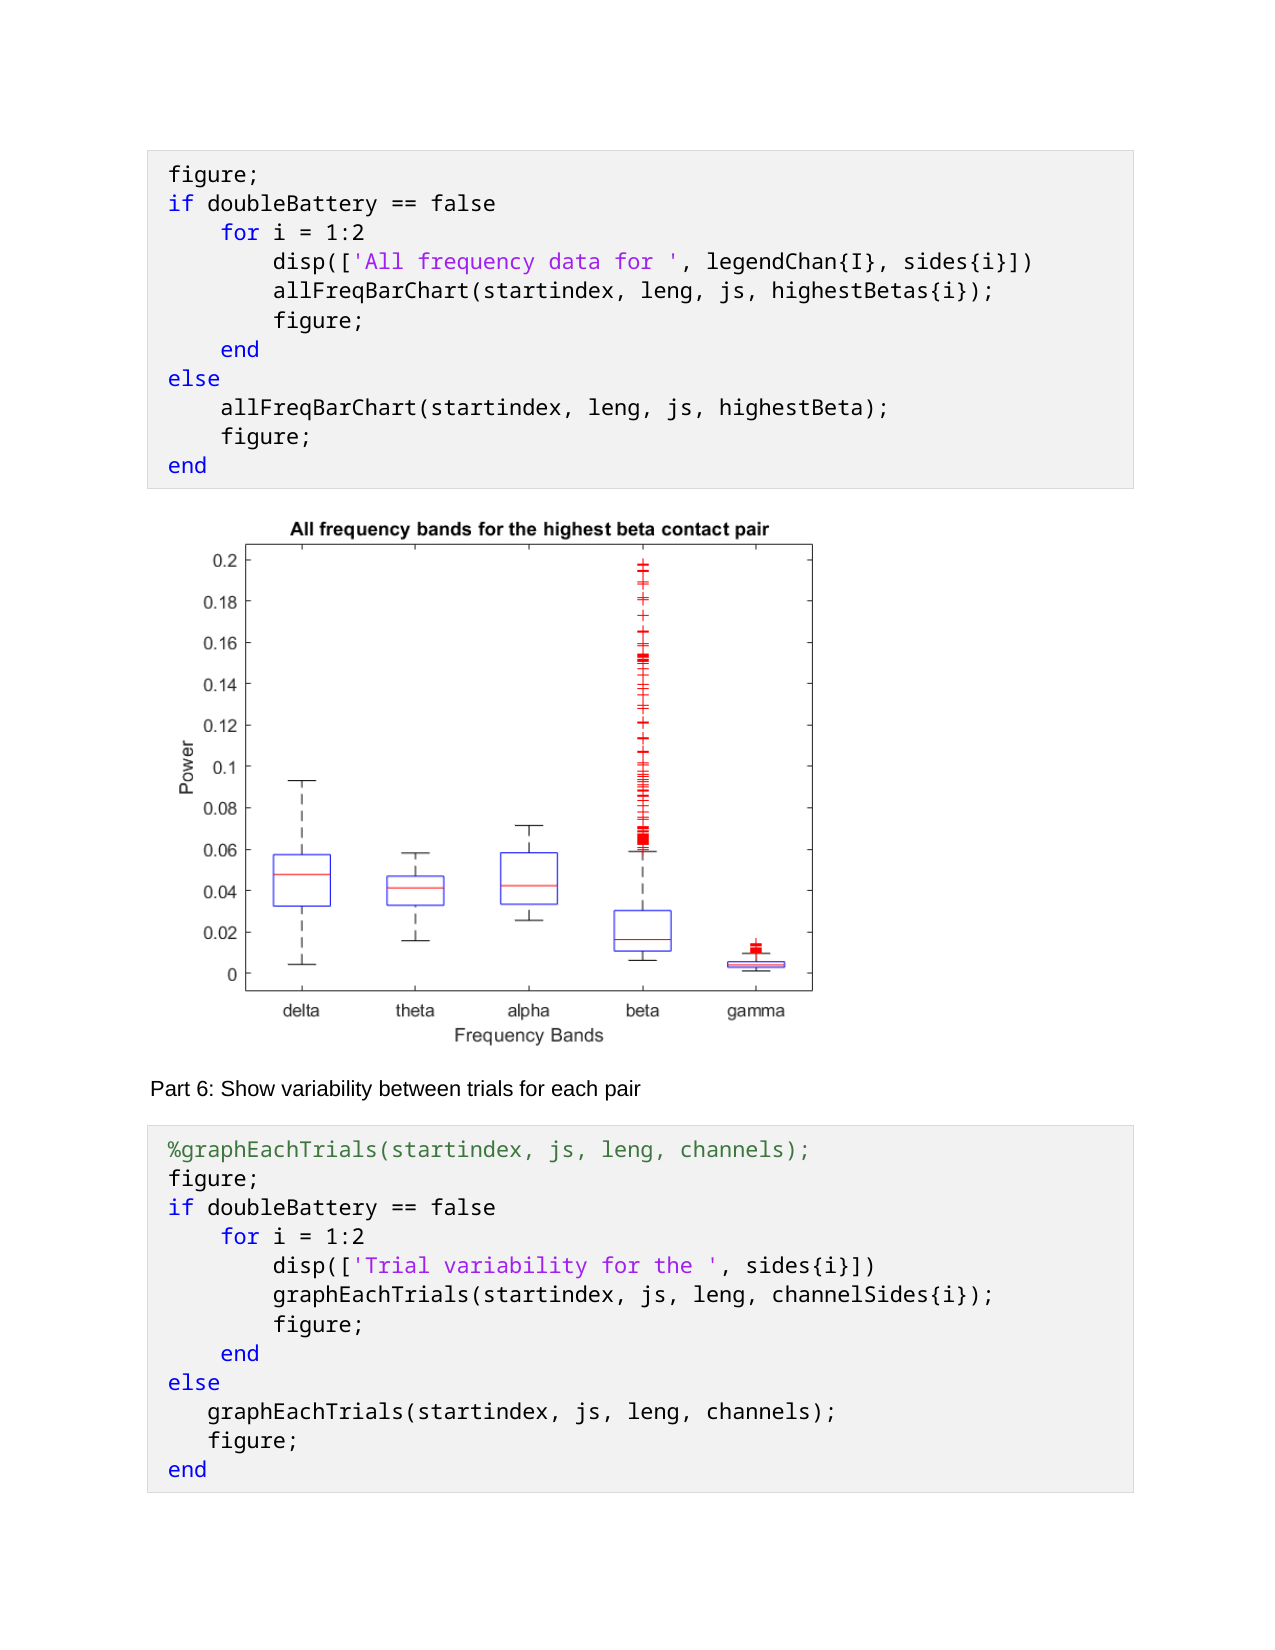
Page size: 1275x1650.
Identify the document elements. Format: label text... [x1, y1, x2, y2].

text figure; [148, 1300, 1133, 1329]
text else [148, 354, 1133, 383]
text graphEachTrials(startindex, js, leng, channelSides{i}); [148, 1271, 1133, 1300]
text if doubleBattery == false [148, 1183, 1133, 1212]
picture [150, 503, 882, 1052]
text figure; [148, 296, 1133, 325]
text Part 6: Show variability between trials for each pair [150, 1076, 1125, 1101]
text allFreqBarChart(startindex, leng, js, highestBeta); [148, 383, 1133, 412]
text disp(['All frequency data for ', legendChan{I}, sides{i}]) [148, 237, 1133, 267]
text allFreqBarChart(startindex, leng, js, highestBetas{i}); [148, 267, 1133, 296]
text end [148, 325, 1133, 354]
text figure; [148, 412, 1133, 442]
text figure; [148, 1154, 1133, 1183]
text end [148, 442, 1133, 488]
text for i = 1:2 [148, 208, 1133, 237]
text figure; [148, 1416, 1133, 1446]
text figure; [148, 151, 1133, 179]
text if doubleBattery == false [148, 179, 1133, 208]
text end [148, 1446, 1133, 1492]
text graphEachTrials(startindex, js, leng, channels); [148, 1387, 1133, 1416]
text %graphEachTrials(startindex, js, leng, channels); [148, 1126, 1133, 1154]
text else [148, 1358, 1133, 1387]
text for i = 1:2 [148, 1212, 1133, 1241]
text disp(['Trial variability for the ', sides{i}]) [148, 1241, 1133, 1271]
text end [148, 1329, 1133, 1358]
